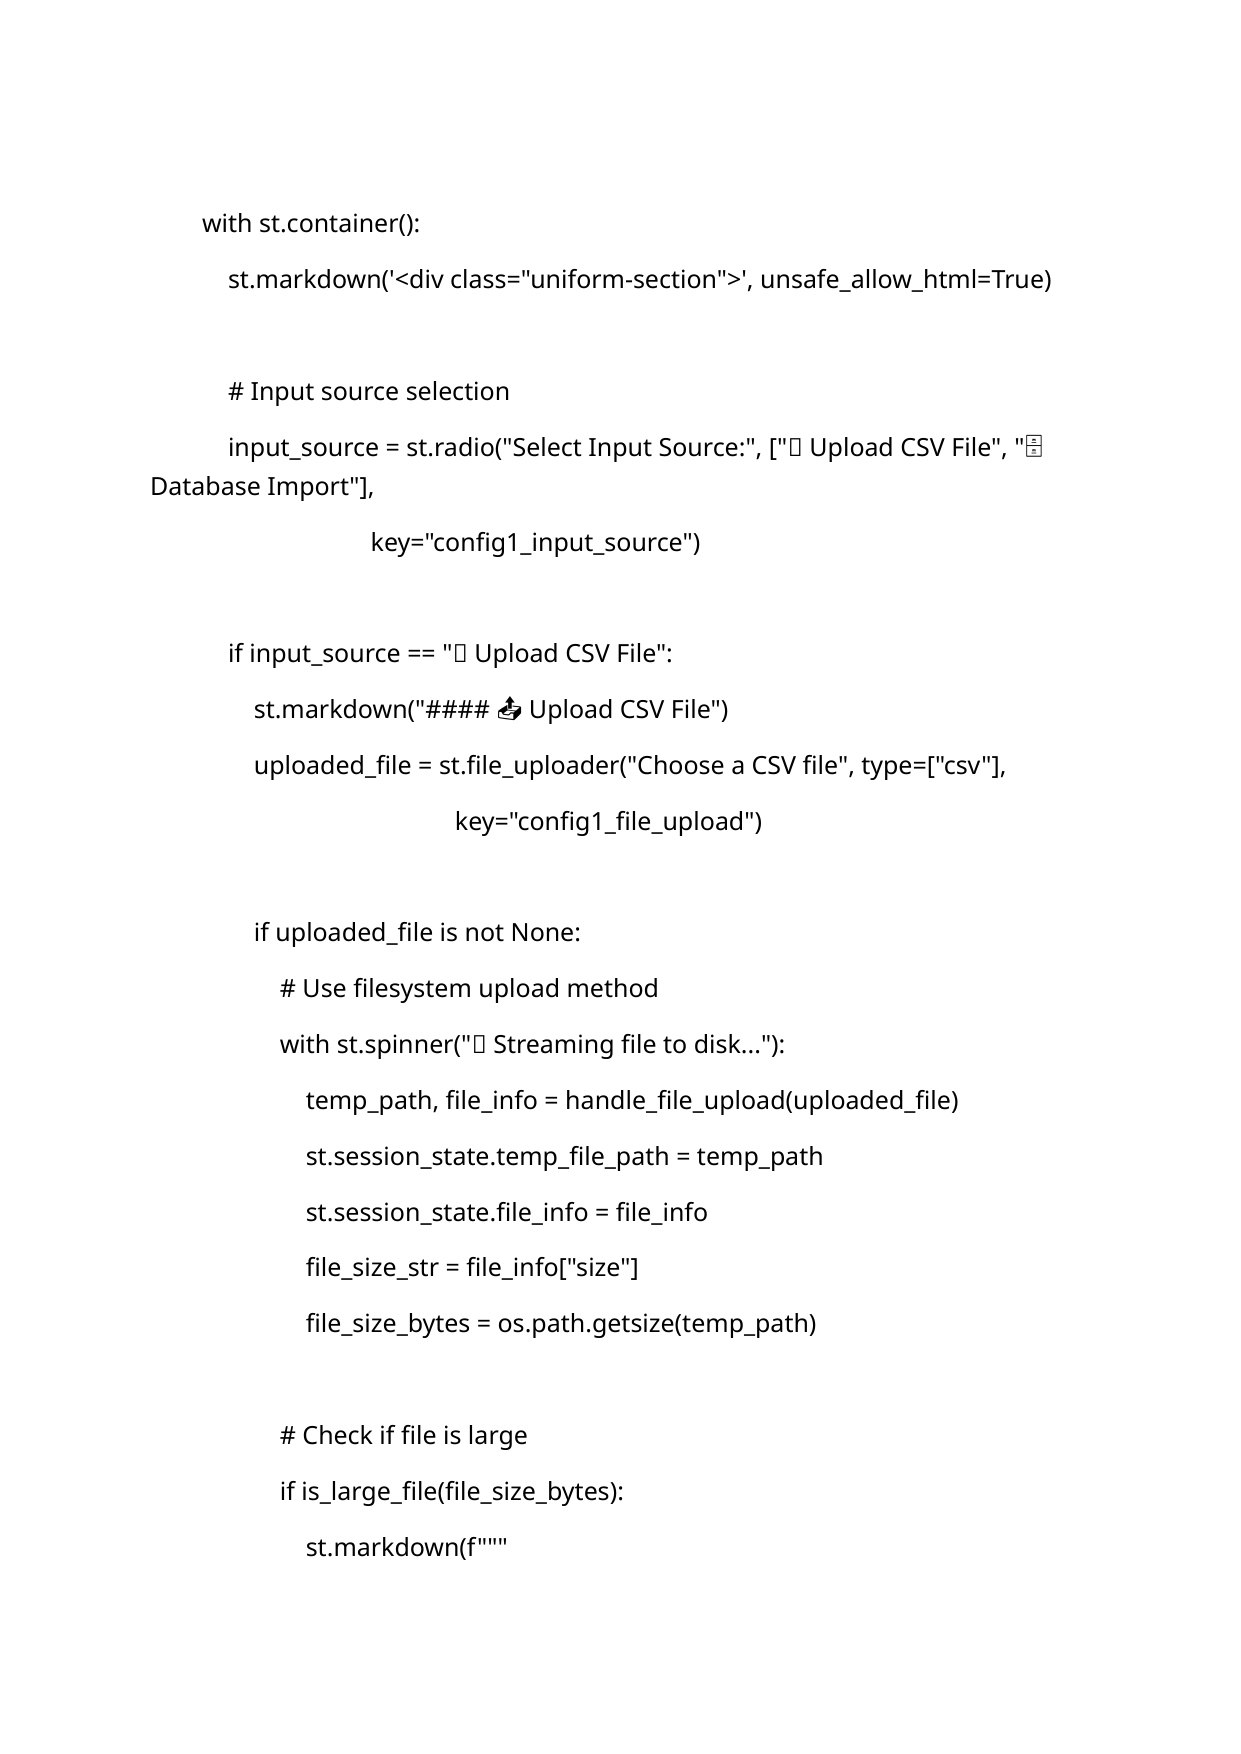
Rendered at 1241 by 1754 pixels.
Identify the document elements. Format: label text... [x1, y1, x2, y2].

text # Input source selection [150, 373, 1090, 407]
text file_size_str = file_info["size"] [150, 1250, 1090, 1284]
text st.markdown(f""" [150, 1529, 1090, 1563]
text key="config1_file_upload") [150, 803, 1090, 837]
text with st.spinner("🔄 Streaming file to disk..."): [150, 1027, 1090, 1061]
text if uploaded_file is not None: [150, 915, 1090, 949]
text st.session_state.temp_file_path = temp_path [150, 1138, 1090, 1172]
text file_size_bytes = os.path.getsize(temp_path) [150, 1306, 1090, 1340]
text uploaded_file = st.file_uploader("Choose a CSV file", type=["csv"], [150, 747, 1090, 782]
text # Check if file is large [150, 1417, 1090, 1452]
text st.markdown("#### 📤 Upload CSV File") [150, 692, 1090, 726]
text if input_source == "📁 Upload CSV File": [150, 636, 1090, 670]
text temp_path, file_info = handle_file_upload(uploaded_file) [150, 1082, 1090, 1117]
text key="config1_input_source") [150, 524, 1090, 558]
text # Use filesystem upload method [150, 971, 1090, 1005]
text st.markdown('<div class="uniform-section">', unsafe_allow_html=True) [150, 262, 1090, 296]
text with st.container(): [150, 206, 1090, 240]
text if is_large_file(file_size_bytes): [150, 1473, 1090, 1507]
text st.session_state.file_info = file_info [150, 1194, 1090, 1228]
text input_source = st.radio("Select Input Source:", ["📁 Upload CSV File", "🗄️ Database Import"], [150, 429, 1090, 502]
